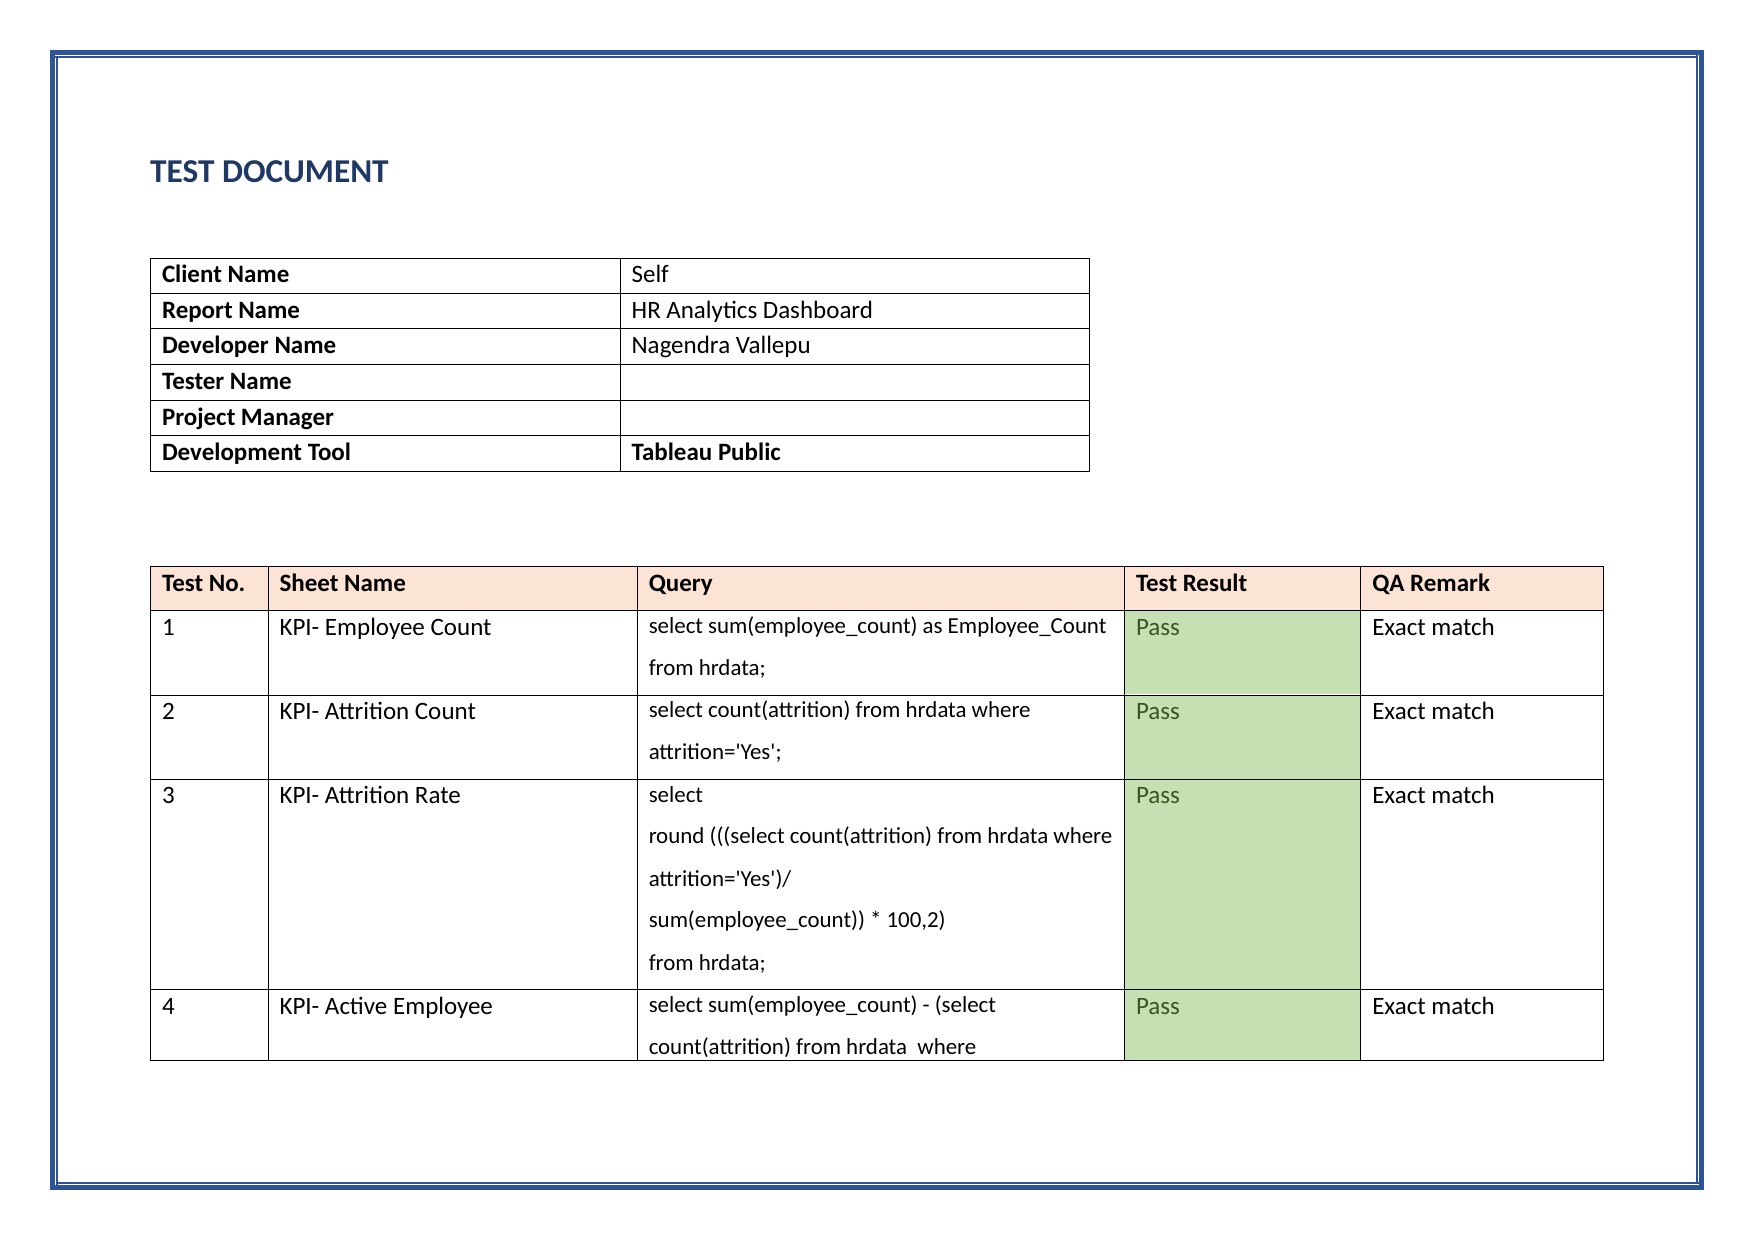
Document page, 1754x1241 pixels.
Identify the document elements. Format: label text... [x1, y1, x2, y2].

table_cell Tableau Public [621, 436, 1089, 471]
table_header Self [621, 259, 1089, 293]
table_cell 2 [151, 696, 268, 779]
table_header Test No. [151, 567, 268, 610]
text TEST DOCUMENT [150, 150, 1604, 191]
table_cell Exact match [1361, 696, 1603, 779]
table_cell KPI- Employee Count [269, 611, 637, 694]
table_cell 3 [151, 780, 268, 989]
table_cell Pass [1125, 696, 1360, 779]
table_header Query [638, 567, 1124, 610]
table_cell 1 [151, 611, 268, 694]
table_cell select round (((select count(attrition) from hrdata where attrition='Yes')/ sum(employee_count)) * 100,2) from hrdata; [638, 780, 1124, 989]
table_cell 4 [151, 990, 268, 1060]
table_header QA Remark [1361, 567, 1603, 610]
table_cell Developer Name [151, 329, 620, 364]
table_cell select count(attrition) from hrdata where attrition='Yes'; [638, 696, 1124, 779]
table_cell Development Tool [151, 436, 620, 471]
table_cell Exact match [1361, 990, 1603, 1060]
table_cell Exact match [1361, 780, 1603, 989]
table_header Client Name [151, 259, 620, 293]
table_cell Pass [1125, 780, 1360, 989]
table_header Sheet Name [269, 567, 637, 610]
table_cell KPI- Attrition Rate [269, 780, 637, 989]
table_cell KPI- Attrition Count [269, 696, 637, 779]
table_cell Report Name [151, 294, 620, 328]
table_cell [621, 365, 1089, 399]
table_cell [621, 401, 1089, 435]
table_cell Nagendra Vallepu [621, 329, 1089, 364]
table_cell Pass [1125, 990, 1360, 1060]
table_cell Pass [1125, 611, 1360, 694]
table_header Test Result [1125, 567, 1360, 610]
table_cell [269, 990, 637, 1060]
table_cell HR Analytics Dashboard [621, 294, 1089, 328]
table_cell Tester Name [151, 365, 620, 399]
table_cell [638, 990, 1124, 1060]
table_cell Exact match [1361, 611, 1603, 694]
table_cell select sum(employee_count) as Employee_Count from hrdata; [638, 611, 1124, 694]
table_cell Project Manager [151, 401, 620, 435]
